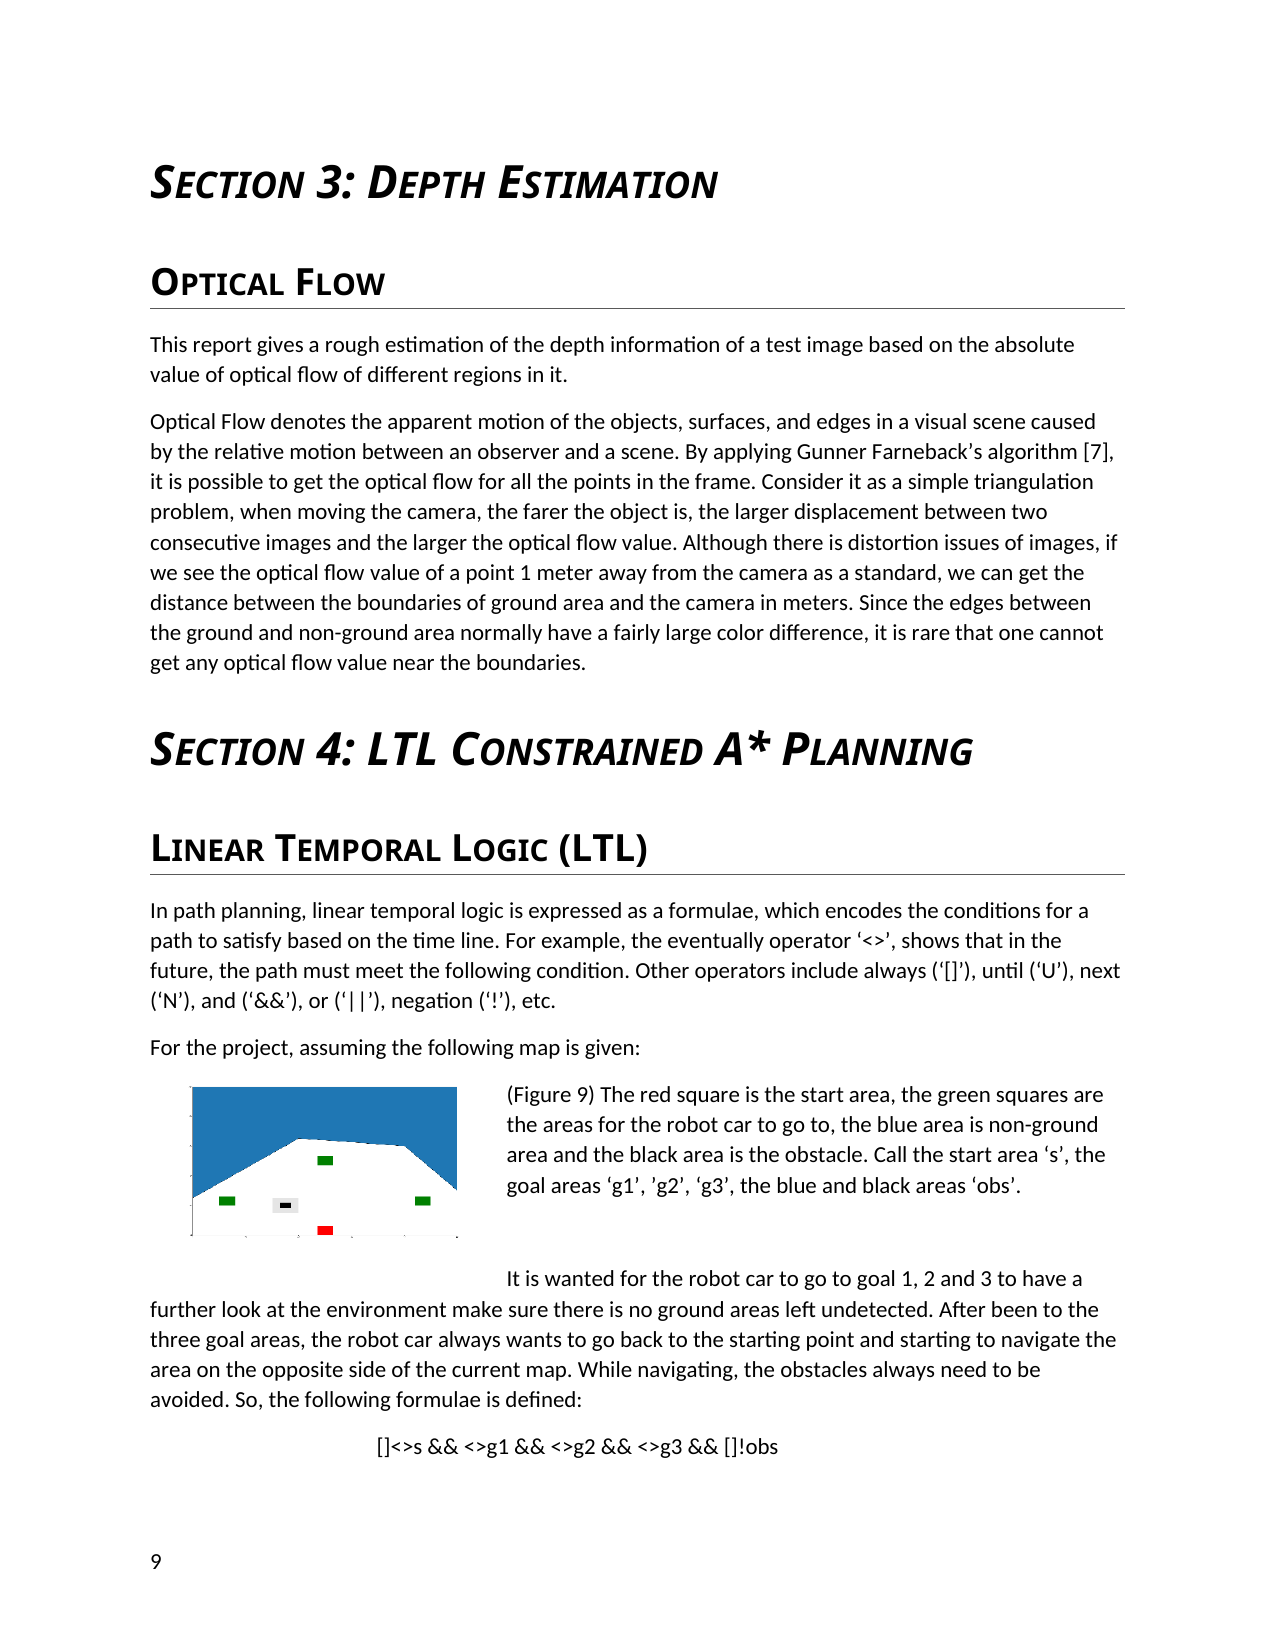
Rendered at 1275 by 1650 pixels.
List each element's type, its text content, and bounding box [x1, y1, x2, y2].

subtitle Linear Temporal Logic (LTL) [150, 821, 1125, 874]
text It is wanted for the robot car to go to goal 1, 2 and 3 to have a further look at the environment make sure there is no ground areas left undetected. After been to the three goal areas, the robot car always wants to go back to the starting point and starting to navigate the area on the opposite side of the current map. While navigating, the obstacles always need to be avoided. So, the following formulae is defined: [150, 1264, 1125, 1413]
subtitle Section 3: Depth Estimation [150, 150, 1125, 212]
picture [150, 1063, 488, 1251]
subtitle Optical Flow [150, 255, 1125, 308]
text This report gives a rough estimation of the depth information of a test image based on the absolute value of optical flow of different regions in it. [150, 330, 1125, 388]
subtitle Section 4: LTL Constrained A* Planning [150, 716, 1125, 778]
text For the project, assuming the following map is given: [150, 1033, 1125, 1061]
text []<>s && <>g1 && <>g2 && <>g3 && []!obs [371, 1432, 1125, 1460]
text Optical Flow denotes the apparent motion of the objects, surfaces, and edges in a visual scene caused by the relative motion between an observer and a scene. By applying Gunner Farneback’s algorithm [7], it is possible to get the optical flow for all the points in the frame. Consider it as a simple triangulation problem, when moving the camera, the farer the object is, the larger displacement between two consecutive images and the larger the optical flow value. Although there is distortion issues of images, if we see the optical flow value of a point 1 meter away from the camera as a standard, we can get the distance between the boundaries of ground area and the camera in meters. Since the edges between the ground and non-ground area normally have a fairly large color difference, it is rare that one cannot get any optical flow value near the boundaries. [150, 407, 1125, 676]
text In path planning, linear temporal logic is expressed as a formulae, which encodes the conditions for a path to satisfy based on the time line. For example, the eventually operator ‘<>’, shows that in the future, the path must meet the following condition. Other operators include always (‘[]’), until (‘U’), next (‘N’), and (‘&&’), or (‘||’), negation (‘!’), etc. [150, 896, 1125, 1014]
text (Figure 9) The red square is the start area, the green squares are the areas for the robot car to go to, the blue area is non-ground area and the black area is the obstacle. Call the start area ‘s’, the goal areas ‘g1’, ’g2’, ‘g3’, the blue and black areas ‘obs’. [488, 1080, 1125, 1199]
